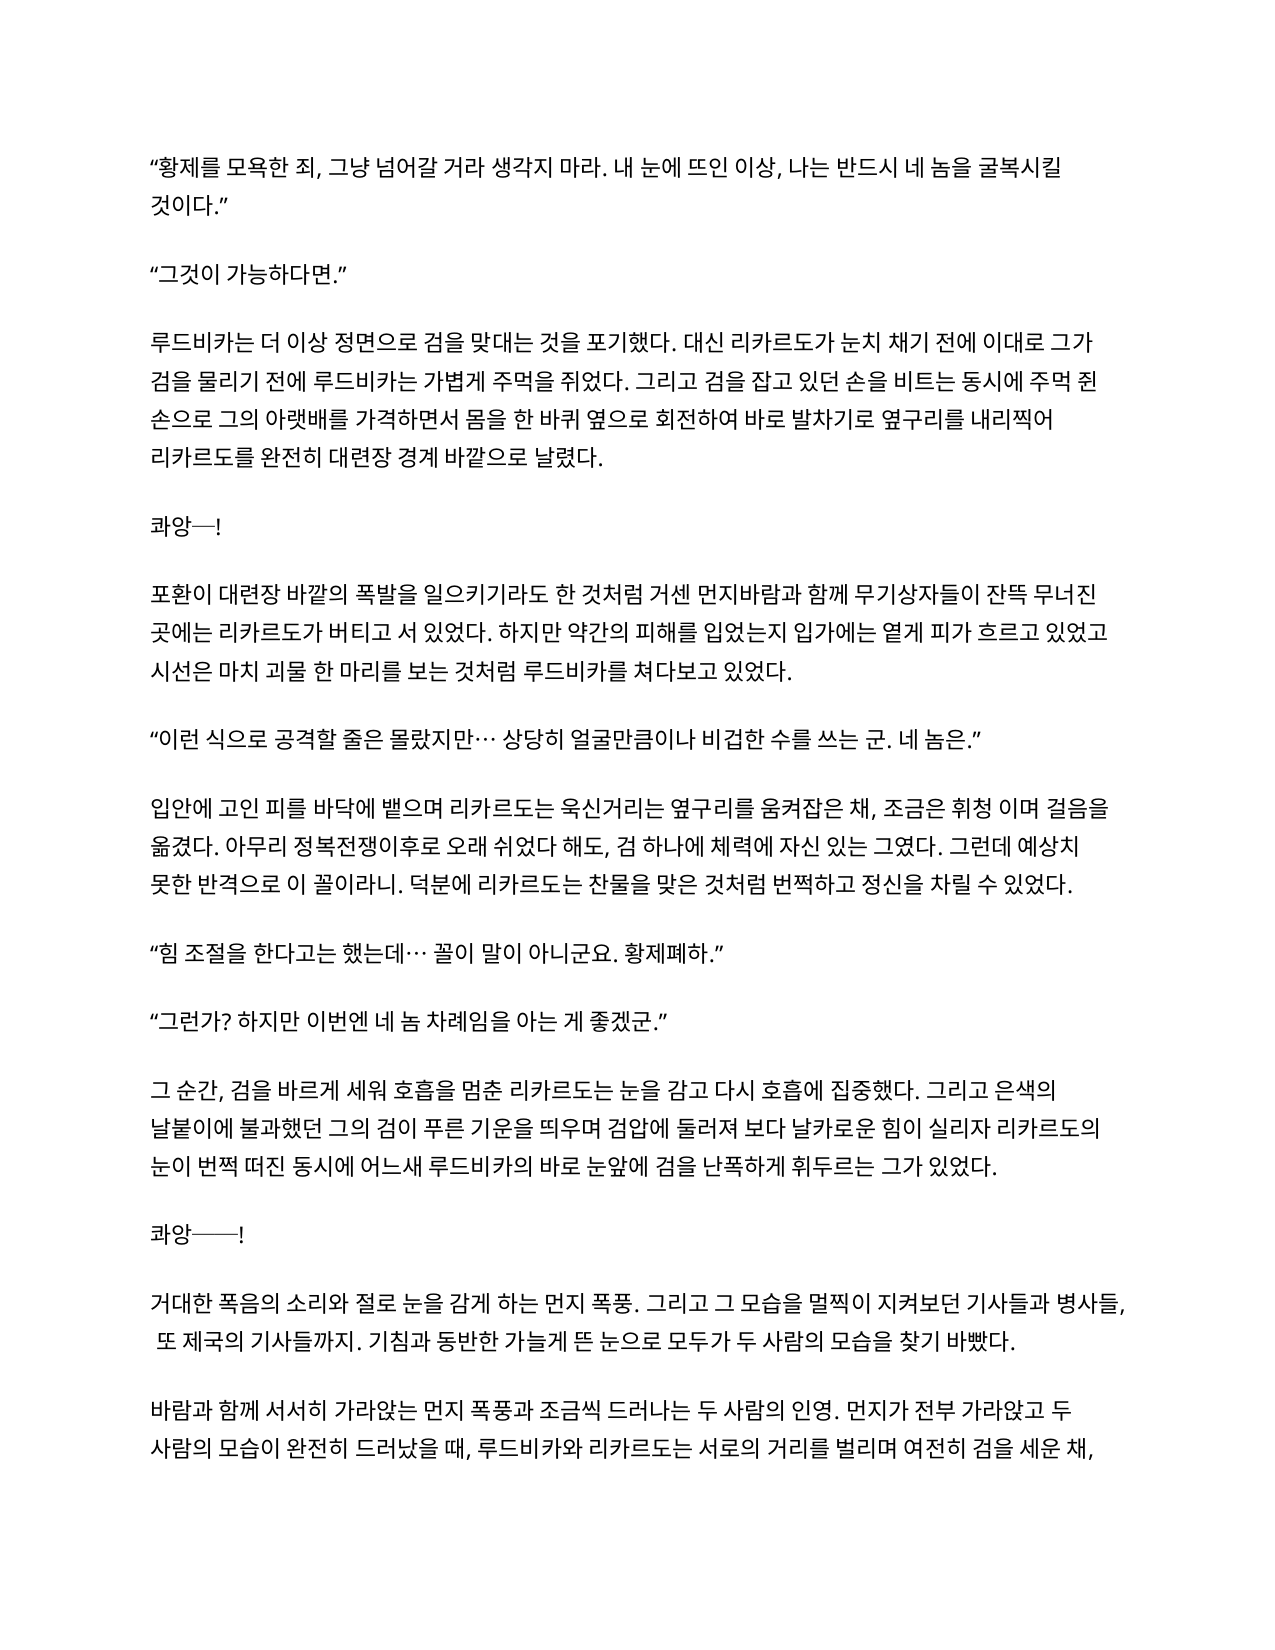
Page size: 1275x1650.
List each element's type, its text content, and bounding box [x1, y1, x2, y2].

text 포환이 대련장 바깥의 폭발을 일으키기라도 한 것처럼 거센 먼지바람과 함께 무기상자들이 잔뜩 무너진 곳에는 리카르도가 버티고 서 있었다. 하지만 약간의 피해를 입었는지 입가에는 옅게 피가 흐르고 있었고 시선은 마치 괴물 한 마리를 보는 것처럼 루드비카를 쳐다보고 있었다. [150, 577, 1125, 687]
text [150, 1393, 1125, 1464]
text 입안에 고인 피를 바닥에 뱉으며 리카르도는 욱신거리는 옆구리를 움켜잡은 채, 조금은 휘청 이며 걸음을 옮겼다. 아무리 정복전쟁이후로 오래 쉬었다 해도, 검 하나에 체력에 자신 있는 그였다. 그런데 예상치 못한 반격으로 이 꼴이라니. 덕분에 리카르도는 찬물을 맞은 것처럼 번쩍하고 정신을 차릴 수 있었다. [150, 790, 1125, 900]
text “그런가? 하지만 이번엔 네 놈 차례임을 아는 게 좋겠군.” [150, 1004, 1125, 1037]
text 그 순간, 검을 바르게 세워 호흡을 멈춘 리카르도는 눈을 감고 다시 호흡에 집중했다. 그리고 은색의 날붙이에 불과했던 그의 검이 푸른 기운을 띄우며 검압에 둘러져 보다 날카로운 힘이 실리자 리카르도의 눈이 번쩍 떠진 동시에 어느새 루드비카의 바로 눈앞에 검을 난폭하게 휘두르는 그가 있었다. [150, 1072, 1125, 1182]
text “황제를 모욕한 죄, 그냥 넘어갈 거라 생각지 마라. 내 눈에 뜨인 이상, 나는 반드시 네 놈을 굴복시킬 것이다.” [150, 150, 1125, 222]
text 루드비카는 더 이상 정면으로 검을 맞대는 것을 포기했다. 대신 리카르도가 눈치 채기 전에 이대로 그가 검을 물리기 전에 루드비카는 가볍게 주먹을 쥐었다. 그리고 검을 잡고 있던 손을 비트는 동시에 주먹 쥔 손으로 그의 아랫배를 가격하면서 몸을 한 바퀴 옆으로 회전하여 바로 발차기로 옆구리를 내리찍어 리카르도를 완전히 대련장 경계 바깥으로 날렸다. [150, 325, 1125, 473]
text “이런 식으로 공격할 줄은 몰랐지만… 상당히 얼굴만큼이나 비겁한 수를 쓰는 군. 네 놈은.” [150, 722, 1125, 755]
text 콰앙─! [150, 508, 1125, 542]
text 거대한 폭음의 소리와 절로 눈을 감게 하는 먼지 폭풍. 그리고 그 모습을 멀찍이 지켜보던 기사들과 병사들, 또 제국의 기사들까지. 기침과 동반한 가늘게 뜬 눈으로 모두가 두 사람의 모습을 찾기 바빴다. [150, 1286, 1125, 1357]
text “힘 조절을 한다고는 했는데… 꼴이 말이 아니군요. 황제폐하.” [150, 935, 1125, 969]
text “그것이 가능하다면.” [150, 257, 1125, 290]
text 콰앙──! [150, 1217, 1125, 1251]
